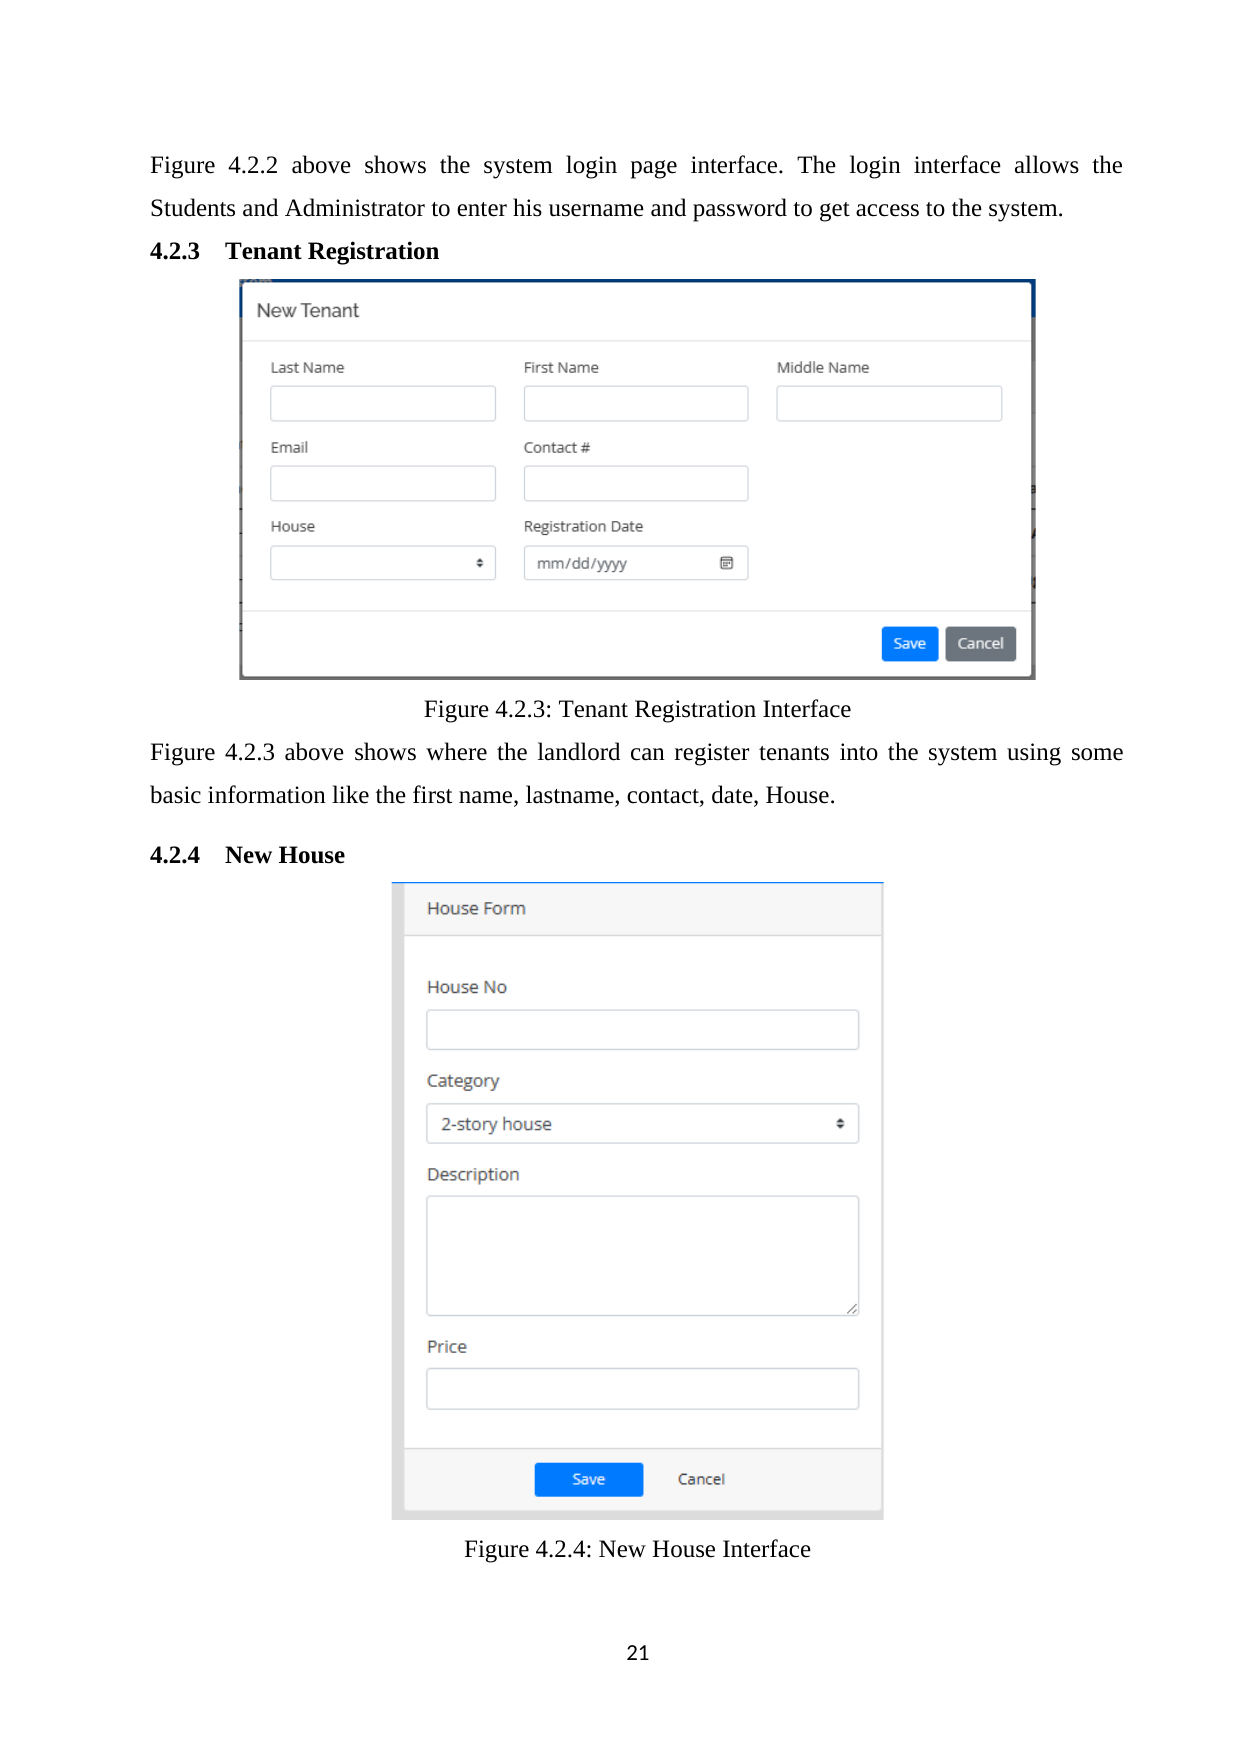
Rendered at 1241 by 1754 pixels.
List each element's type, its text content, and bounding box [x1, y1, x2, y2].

text Figure 4.2.3 above shows where the landlord can register tenants into the system using some basic information like the first name, lastname, contact, date, House. [150, 737, 1125, 809]
picture [239, 279, 1036, 680]
text Figure 4.2.4: New House Interface [150, 1534, 1125, 1563]
text Figure 4.2.3: Tenant Registration Interface [150, 694, 1125, 722]
text 4.2.3 Tenant Registration [150, 236, 1125, 265]
picture [391, 882, 884, 1520]
text 4.2.4 New House [150, 840, 1125, 868]
text Figure 4.2.2 above shows the system login page interface. The login interface allows the Students and Administrator to enter his username and password to get access to the system. [150, 150, 1125, 222]
